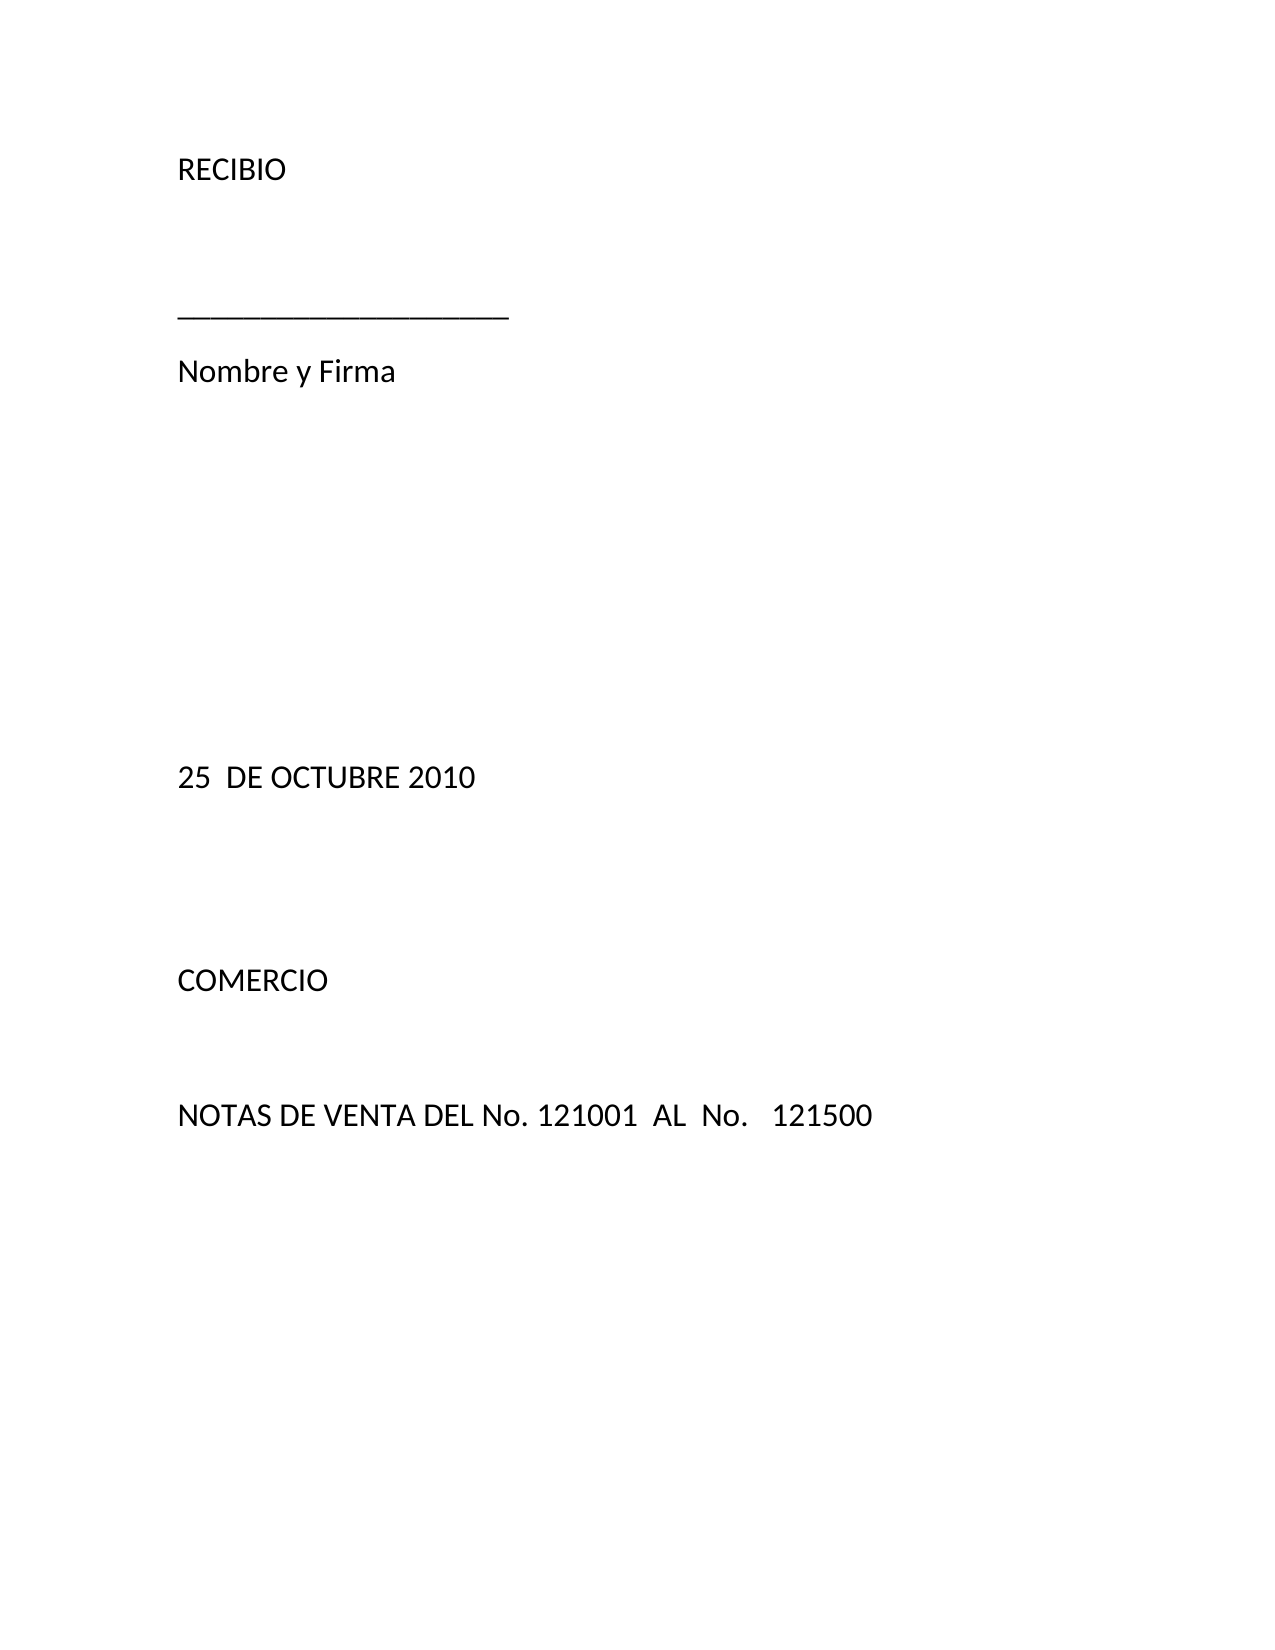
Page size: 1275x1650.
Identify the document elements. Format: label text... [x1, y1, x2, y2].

text Nombre y Firma [177, 350, 1098, 391]
text RECIBIO [177, 148, 1098, 188]
text ____________________ [177, 283, 1098, 323]
text NOTAS DE VENTA DEL No. 121001 AL No. 121500 [177, 1094, 1098, 1135]
text COMERCIO [177, 959, 1098, 999]
text 25 DE OCTUBRE 2010 [177, 756, 1098, 797]
